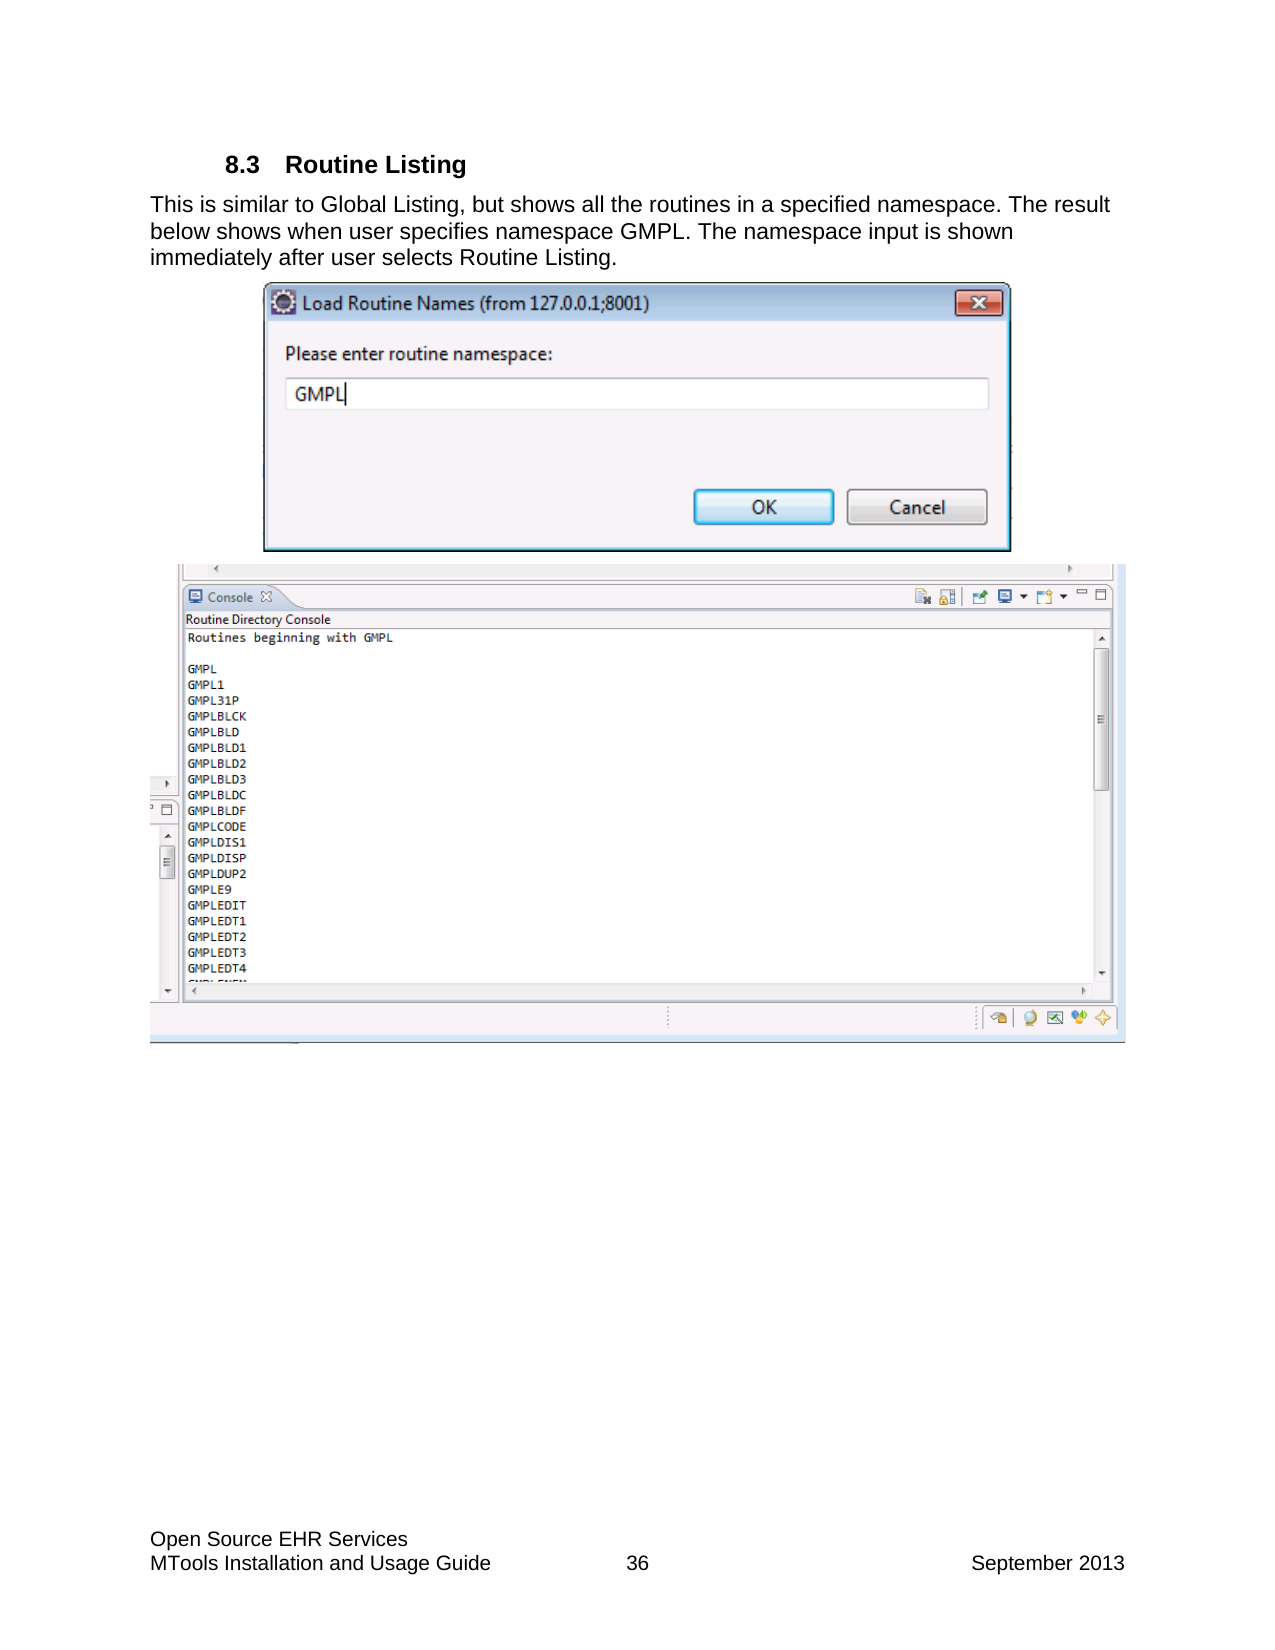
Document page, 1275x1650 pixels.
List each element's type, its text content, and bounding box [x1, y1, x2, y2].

picture [150, 564, 1125, 1044]
picture [262, 282, 1013, 552]
subtitle Routine Listing [225, 150, 1125, 179]
text This is similar to Global Listing, but shows all the routines in a specified namespace. The result below shows when user specifies namespace GMPL. The namespace input is shown immediately after user selects Routine Listing. [150, 191, 1125, 270]
